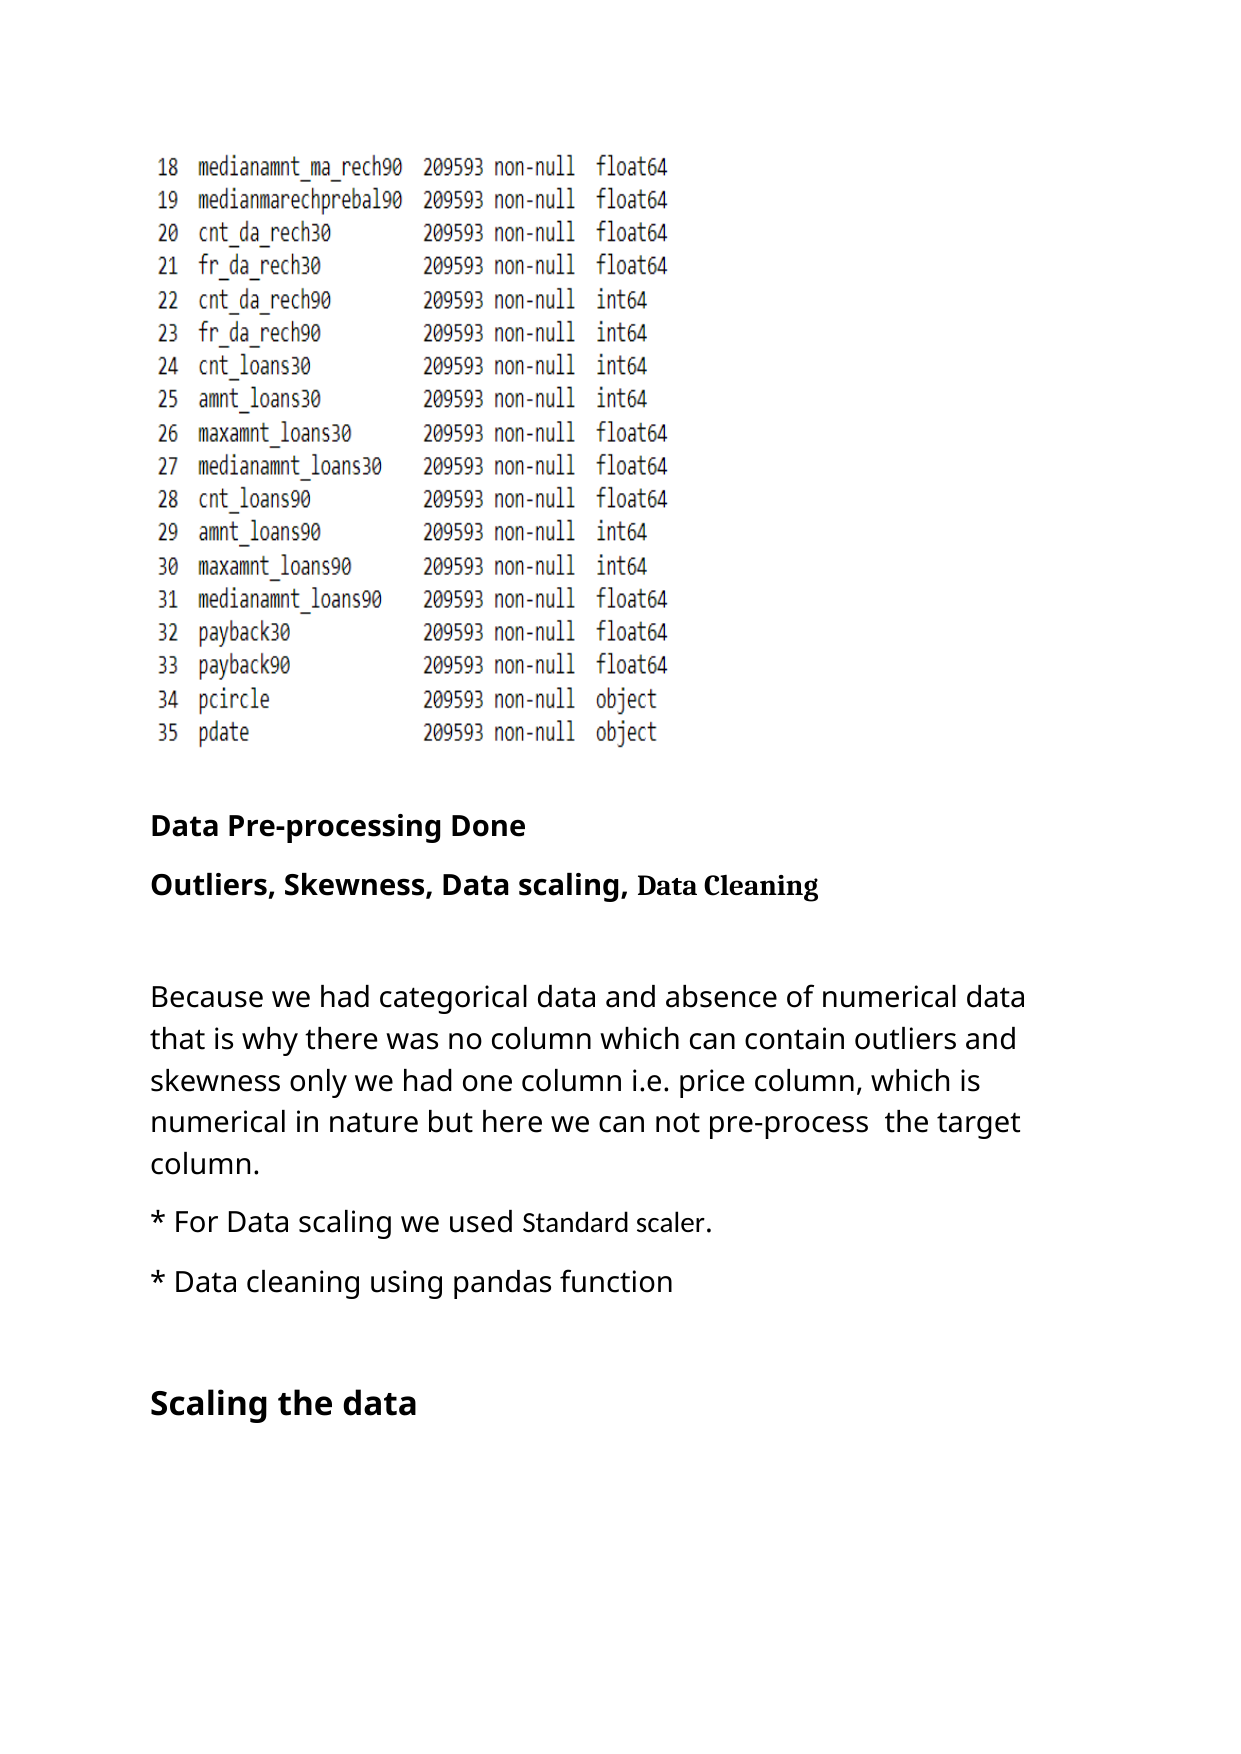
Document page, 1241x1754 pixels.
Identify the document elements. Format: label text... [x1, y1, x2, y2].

text Because we had categorical data and absence of numerical data that is why there was no column which can contain outliers and skewness only we had one column i.e. price column, which is numerical in nature but here we can not pre-process the target column. [150, 977, 1090, 1183]
text * For Data scaling we used Standard scaler. [150, 1202, 1090, 1241]
text Scaling the data [150, 1380, 1090, 1425]
picture [150, 150, 682, 752]
text Data Pre-processing Done [150, 805, 1090, 844]
text * Data cleaning using pandas function [150, 1261, 1090, 1301]
text Outliers, Skewness, Data scaling, Data Cleaning [150, 864, 1090, 904]
